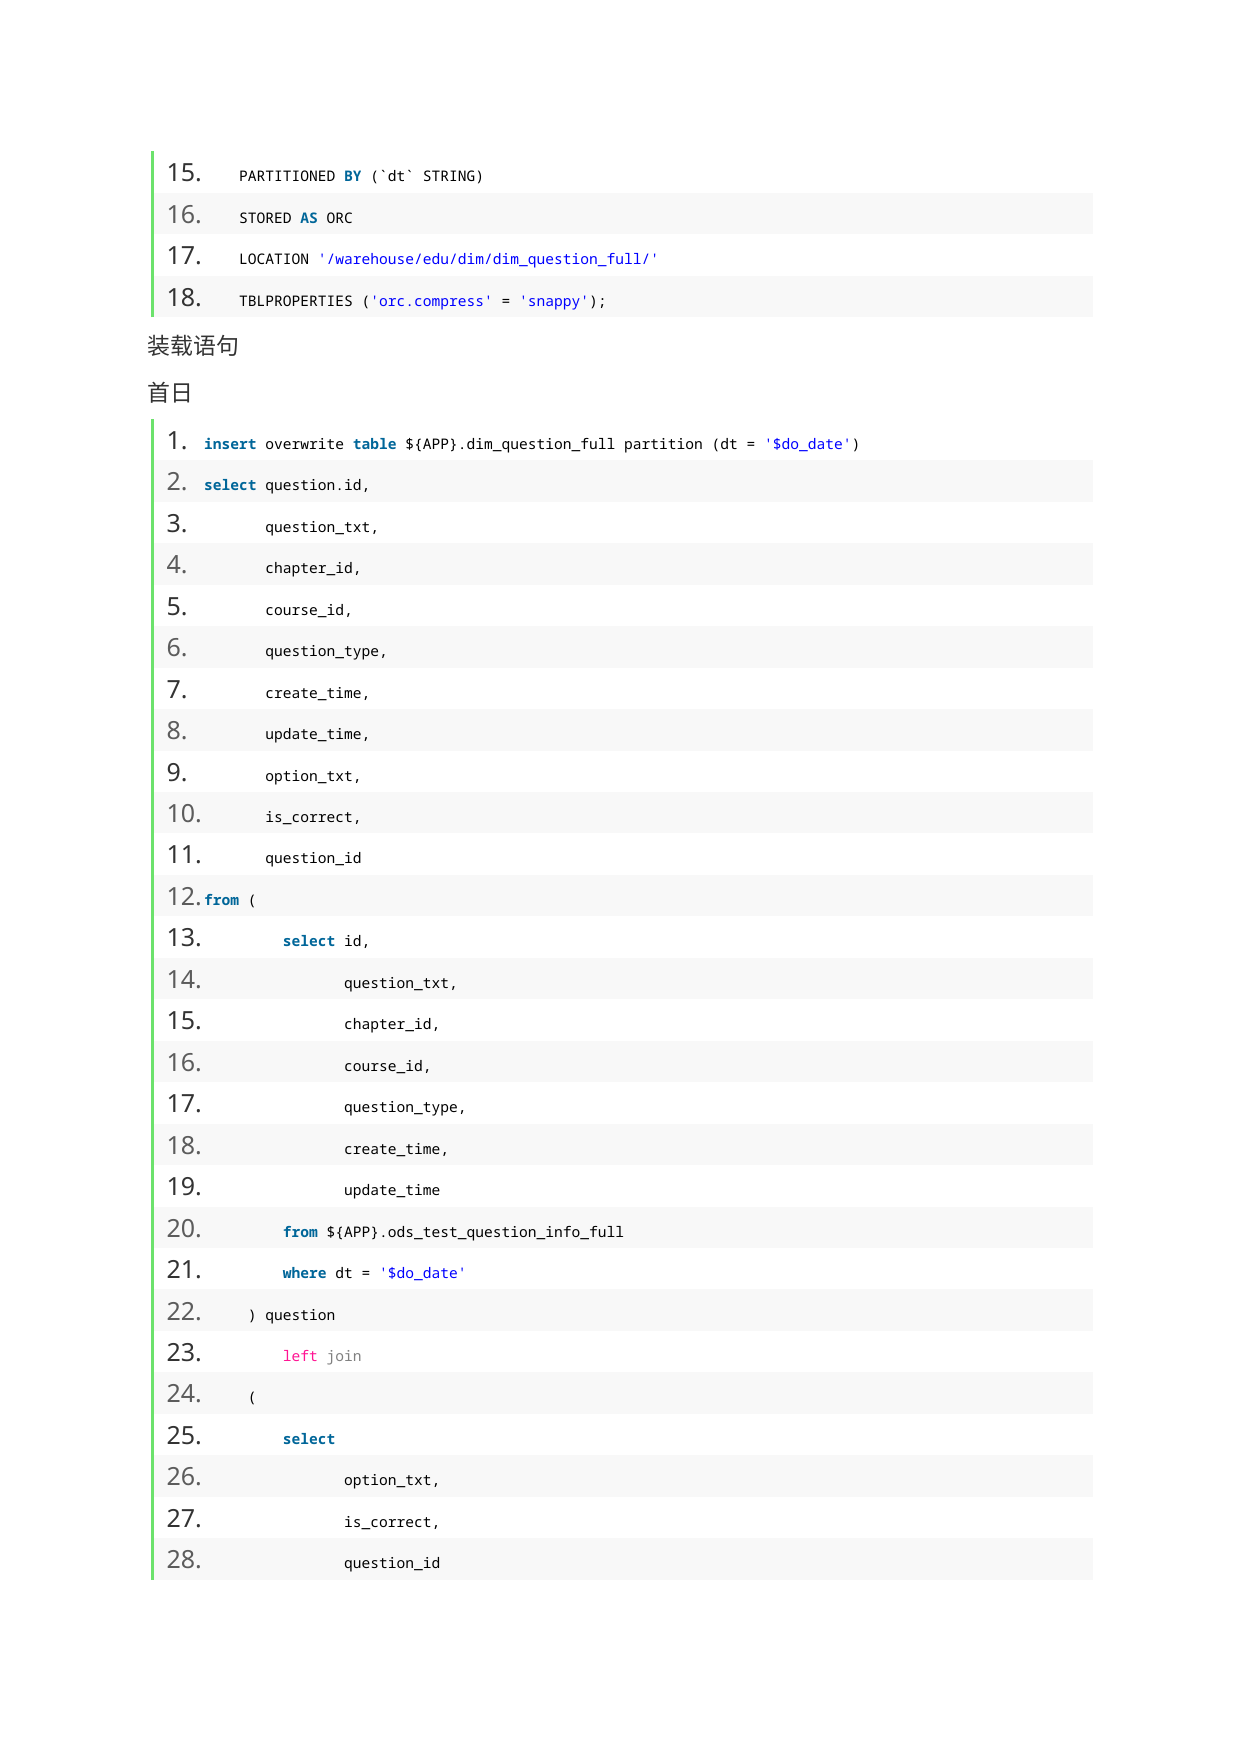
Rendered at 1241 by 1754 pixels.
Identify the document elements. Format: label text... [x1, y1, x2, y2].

list STORED AS ORC [154, 193, 1093, 234]
list chapter_id, [154, 543, 1093, 585]
list from ( [154, 875, 1093, 916]
text 装载语句 [148, 323, 1093, 365]
list course_id, [154, 585, 1093, 626]
list option_txt, [154, 751, 1093, 792]
list from ${APP}.ods_test_question_info_full [154, 1207, 1093, 1248]
list ) question [154, 1289, 1093, 1331]
list option_txt, [154, 1455, 1093, 1497]
list question_type, [154, 626, 1093, 668]
list create_time, [154, 1124, 1093, 1165]
list question_id [154, 1538, 1093, 1580]
list question_id [154, 833, 1093, 875]
list chapter_id, [154, 999, 1093, 1041]
list is_correct, [154, 1497, 1093, 1538]
list select id, [154, 916, 1093, 958]
list update_time, [154, 709, 1093, 751]
list ( [154, 1372, 1093, 1414]
list where dt = '$do_date' [154, 1248, 1093, 1289]
list create_time, [154, 668, 1093, 709]
list select [154, 1414, 1093, 1455]
list left join [154, 1331, 1093, 1372]
list insert overwrite table ${APP}.dim_question_full partition (dt = '$do_date') [154, 419, 1093, 460]
list LOCATION '/warehouse/edu/dim/dim_question_full/' [154, 234, 1093, 276]
list question_txt, [154, 502, 1093, 543]
text 首日 [148, 371, 1093, 413]
list is_correct, [154, 792, 1093, 833]
list TBLPROPERTIES ('orc.compress' = 'snappy'); [154, 276, 1093, 317]
list course_id, [154, 1041, 1093, 1082]
list question_txt, [154, 958, 1093, 999]
list question_type, [154, 1082, 1093, 1124]
list update_time [154, 1165, 1093, 1207]
list select question.id, [154, 460, 1093, 502]
list PARTITIONED BY (`dt` STRING) [154, 151, 1093, 193]
